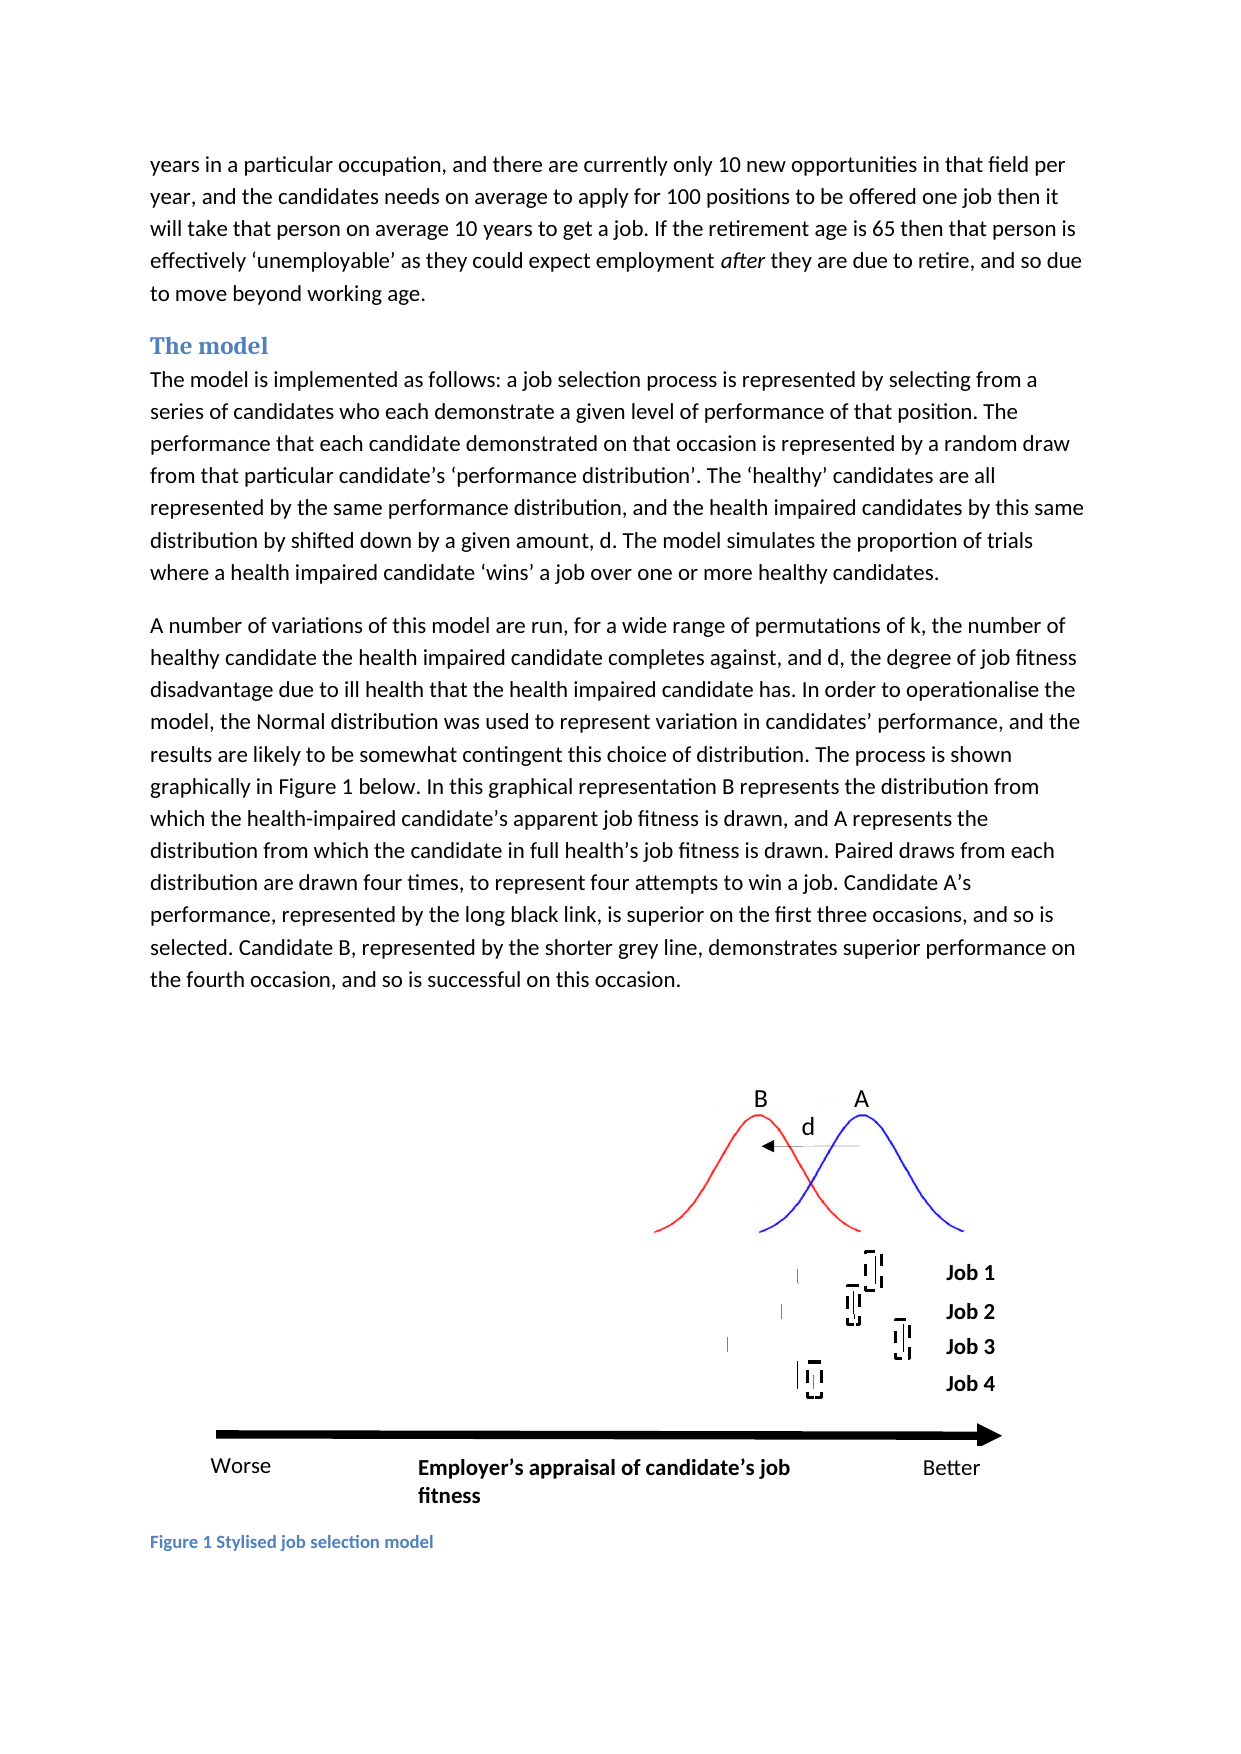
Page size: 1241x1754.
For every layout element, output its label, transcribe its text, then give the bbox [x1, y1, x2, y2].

picture [757, 1099, 764, 1105]
text The model is implemented as follows: a job selection process is represented by selecting from a series of candidates who each demonstrate a given level of performance of that position. The performance that each candidate demonstrated on that occasion is represented by a random draw from that particular candidate’s ‘performance distribution’. The ‘healthy’ candidates are all represented by the same performance distribution, and the health impaired candidates by this same distribution by shifted down by a given amount, d. The model simulates the proportion of trials where a health impaired candidate ‘wins’ a job over one or more healthy candidates. [150, 365, 1090, 586]
picture [646, 1094, 969, 1252]
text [150, 150, 1090, 307]
subtitle The model [150, 332, 1090, 361]
text A number of variations of this model are run, for a wide range of permutations of k, the number of healthy candidate the health impaired candidate completes against, and d, the degree of job fitness disadvantage due to ill health that the health impaired candidate has. In order to operationalise the model, the Normal distribution was used to represent variation in candidates’ performance, and the results are likely to be somewhat contingent this choice of distribution. The process is shown graphically in Figure 1 below. In this graphical representation B represents the distribution from which the health-impaired candidate’s apparent job fitness is drawn, and A represents the distribution from which the candidate in full health’s job fitness is drawn. Paired draws from each distribution are drawn four times, to represent four attempts to win a job. Candidate A’s performance, represented by the long black link, is superior on the first three occasions, and so is selected. Candidate B, represented by the shorter grey line, demonstrates superior performance on the fourth occasion, and so is successful on this occasion. [150, 611, 1090, 993]
